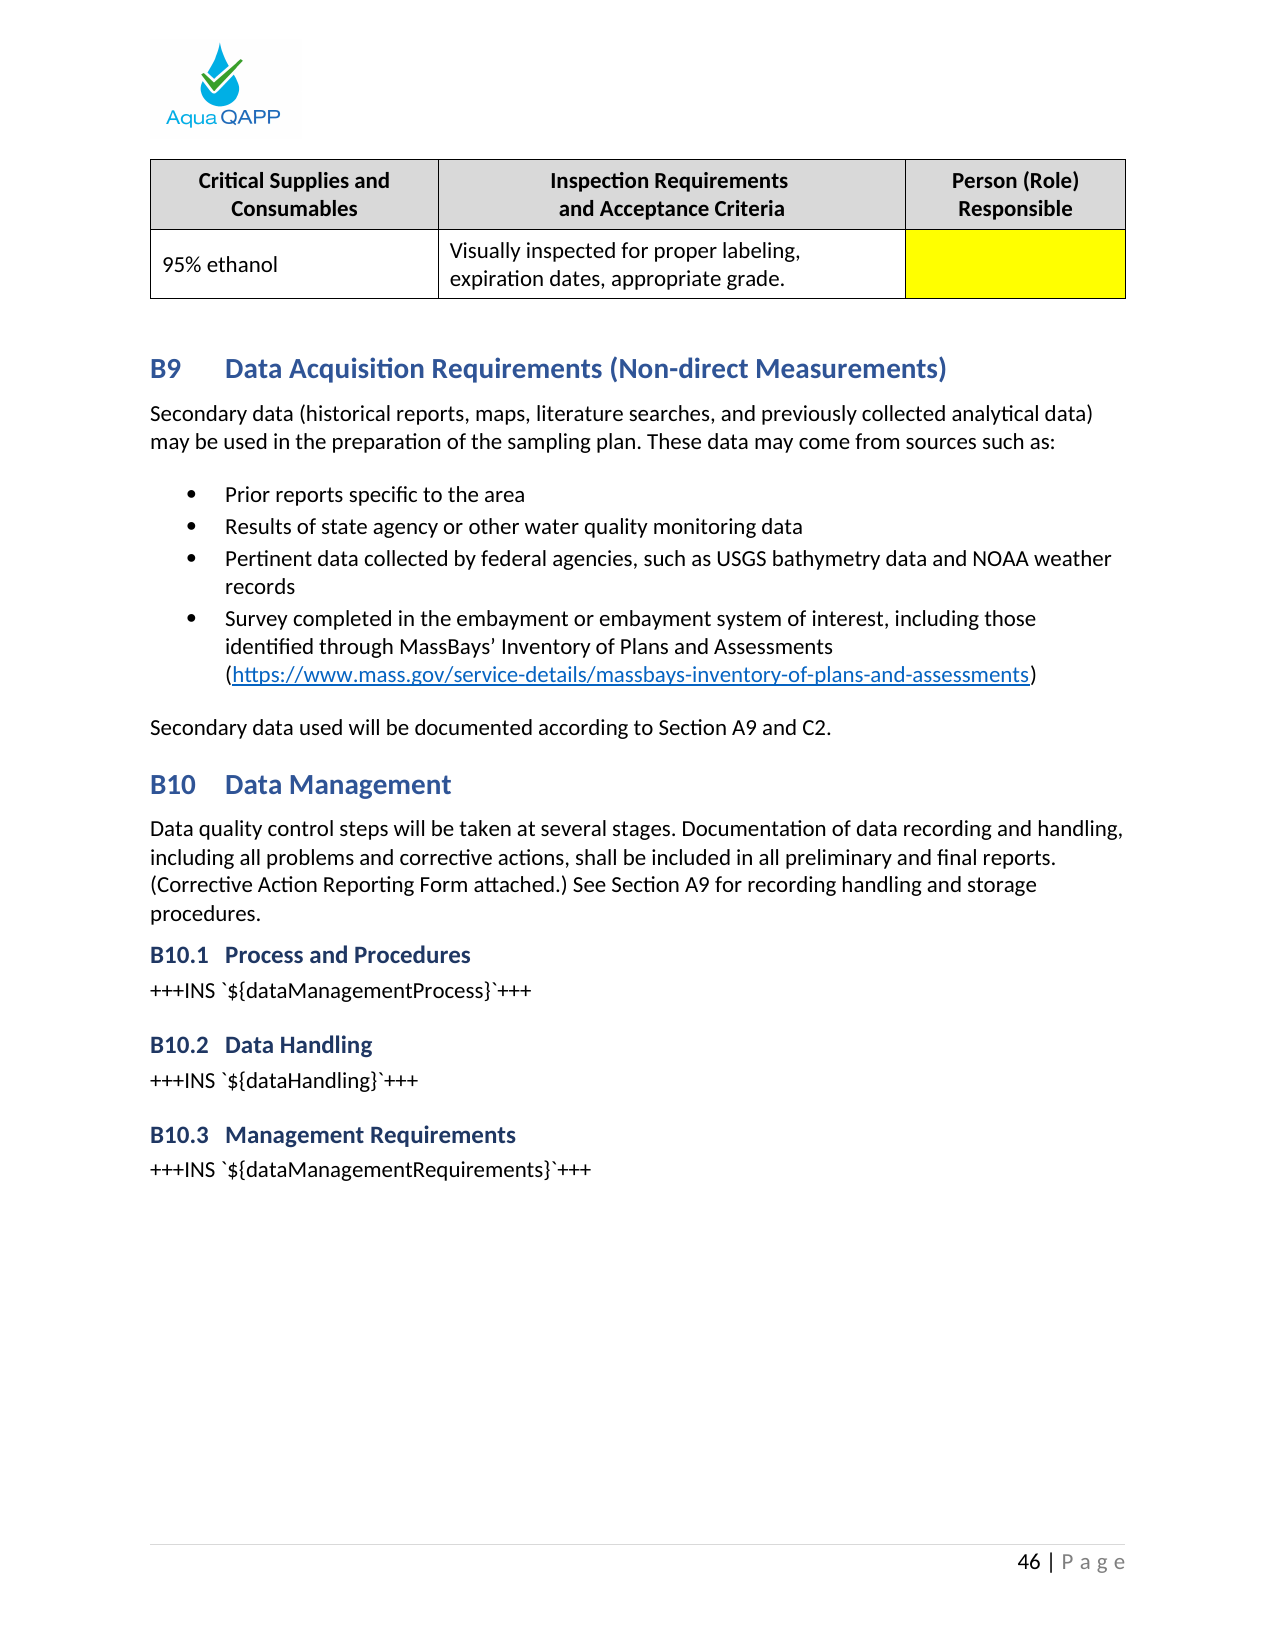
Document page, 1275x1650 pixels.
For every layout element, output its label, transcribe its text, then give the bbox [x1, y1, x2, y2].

list Pertinent data collected by federal agencies, such as USGS bathymetry data and NOAA weather records [187, 544, 1125, 600]
text Data quality control steps will be taken at several stages. Documentation of data recording and handling, including all problems and corrective actions, shall be included in all preliminary and final reports. (Corrective Action Reporting Form attached.) See Section A9 for recording handling and storage procedures. [150, 814, 1125, 927]
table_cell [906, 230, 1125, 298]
list Survey completed in the embayment or embayment system of interest, including those identified through MassBays’ Inventory of Plans and Assessments (https://www.mass.gov/service-details/massbays-inventory-of-plans-and-assessments) [187, 604, 1125, 688]
text +++INS `${dataManagementProcess}`+++ [150, 976, 1125, 1004]
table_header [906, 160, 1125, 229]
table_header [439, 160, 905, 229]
subtitle B10 Data Management [150, 766, 1125, 802]
list Results of state agency or other water quality monitoring data [187, 512, 1125, 540]
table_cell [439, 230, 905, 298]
picture [150, 39, 302, 139]
list Prior reports specific to the area [187, 480, 1125, 508]
subtitle B9 Data Acquisition Requirements (Non-direct Measurements) [150, 351, 1125, 386]
text Secondary data (historical reports, maps, literature searches, and previously collected analytical data) may be used in the preparation of the sampling plan. These data may come from sources such as: [150, 399, 1125, 455]
text +++INS `${dataHandling}`+++ [150, 1066, 1125, 1094]
subtitle B10.3 Management Requirements [150, 1119, 1125, 1149]
text +++INS `${dataManagementRequirements}`+++ [150, 1156, 1125, 1183]
subtitle B10.2 Data Handling [150, 1029, 1125, 1059]
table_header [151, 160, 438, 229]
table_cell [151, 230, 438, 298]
text Secondary data used will be documented according to Section A9 and C2. [150, 713, 1125, 741]
subtitle B10.1 Process and Procedures [150, 939, 1125, 970]
